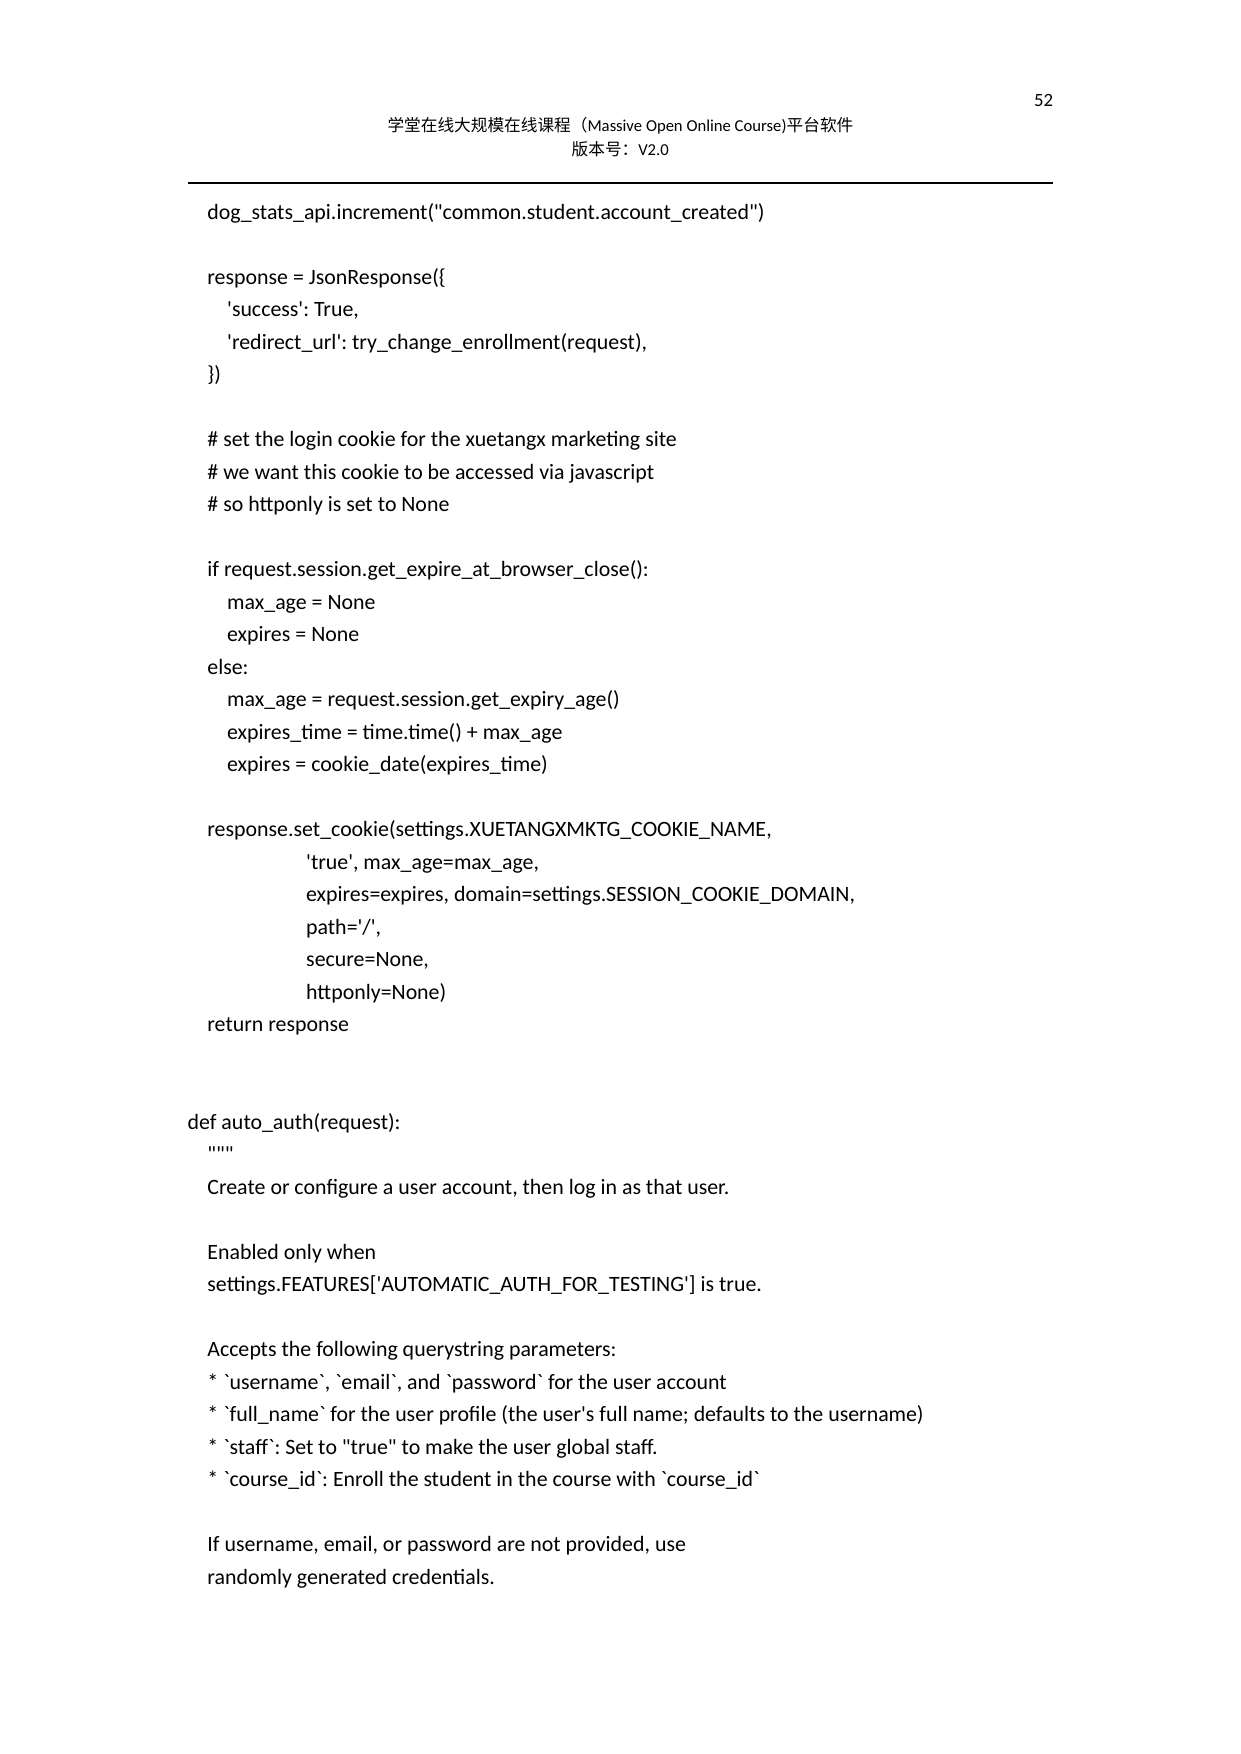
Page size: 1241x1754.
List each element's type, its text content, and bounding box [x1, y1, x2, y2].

text expires = None [187, 618, 1053, 650]
text 'true', max_age=max_age, [187, 845, 1053, 878]
text max_age = request.session.get_expiry_age() [187, 683, 1053, 715]
text # set the login cookie for the xuetangx marketing site [187, 423, 1053, 455]
text if request.session.get_expire_at_browser_close(): [187, 553, 1053, 585]
text # so httponly is set to None [187, 488, 1053, 520]
text 'success': True, [187, 293, 1053, 325]
text Enabled only when [187, 1235, 1053, 1268]
text Accepts the following querystring parameters: [187, 1333, 1053, 1365]
text # we want this cookie to be accessed via javascript [187, 455, 1053, 488]
text httponly=None) [187, 975, 1053, 1008]
text Create or configure a user account, then log in as that user. [187, 1170, 1053, 1203]
text expires_time = time.time() + max_age [187, 715, 1053, 748]
text def auto_auth(request): [187, 1105, 1053, 1138]
text * `username`, `email`, and `password` for the user account [187, 1365, 1053, 1398]
text return response [187, 1008, 1053, 1040]
text randomly generated credentials. [187, 1560, 1053, 1593]
text * `staff`: Set to "true" to make the user global staff. [187, 1430, 1053, 1463]
text response.set_cookie(settings.XUETANGXMKTG_COOKIE_NAME, [187, 813, 1053, 845]
text secure=None, [187, 943, 1053, 975]
text 'redirect_url': try_change_enrollment(request), [187, 325, 1053, 358]
text If username, email, or password are not provided, use [187, 1528, 1053, 1560]
text expires = cookie_date(expires_time) [187, 748, 1053, 780]
text path='/', [187, 910, 1053, 943]
text response = JsonResponse({ [187, 260, 1053, 293]
text * `full_name` for the user profile (the user's full name; defaults to the username) [187, 1398, 1053, 1430]
text max_age = None [187, 585, 1053, 618]
text """ [187, 1138, 1053, 1170]
text dog_stats_api.increment("common.student.account_created") [187, 195, 1053, 228]
text expires=expires, domain=settings.SESSION_COOKIE_DOMAIN, [187, 878, 1053, 910]
text }) [187, 358, 1053, 390]
text settings.FEATURES['AUTOMATIC_AUTH_FOR_TESTING'] is true. [187, 1268, 1053, 1300]
text * `course_id`: Enroll the student in the course with `course_id` [187, 1463, 1053, 1495]
text else: [187, 650, 1053, 683]
